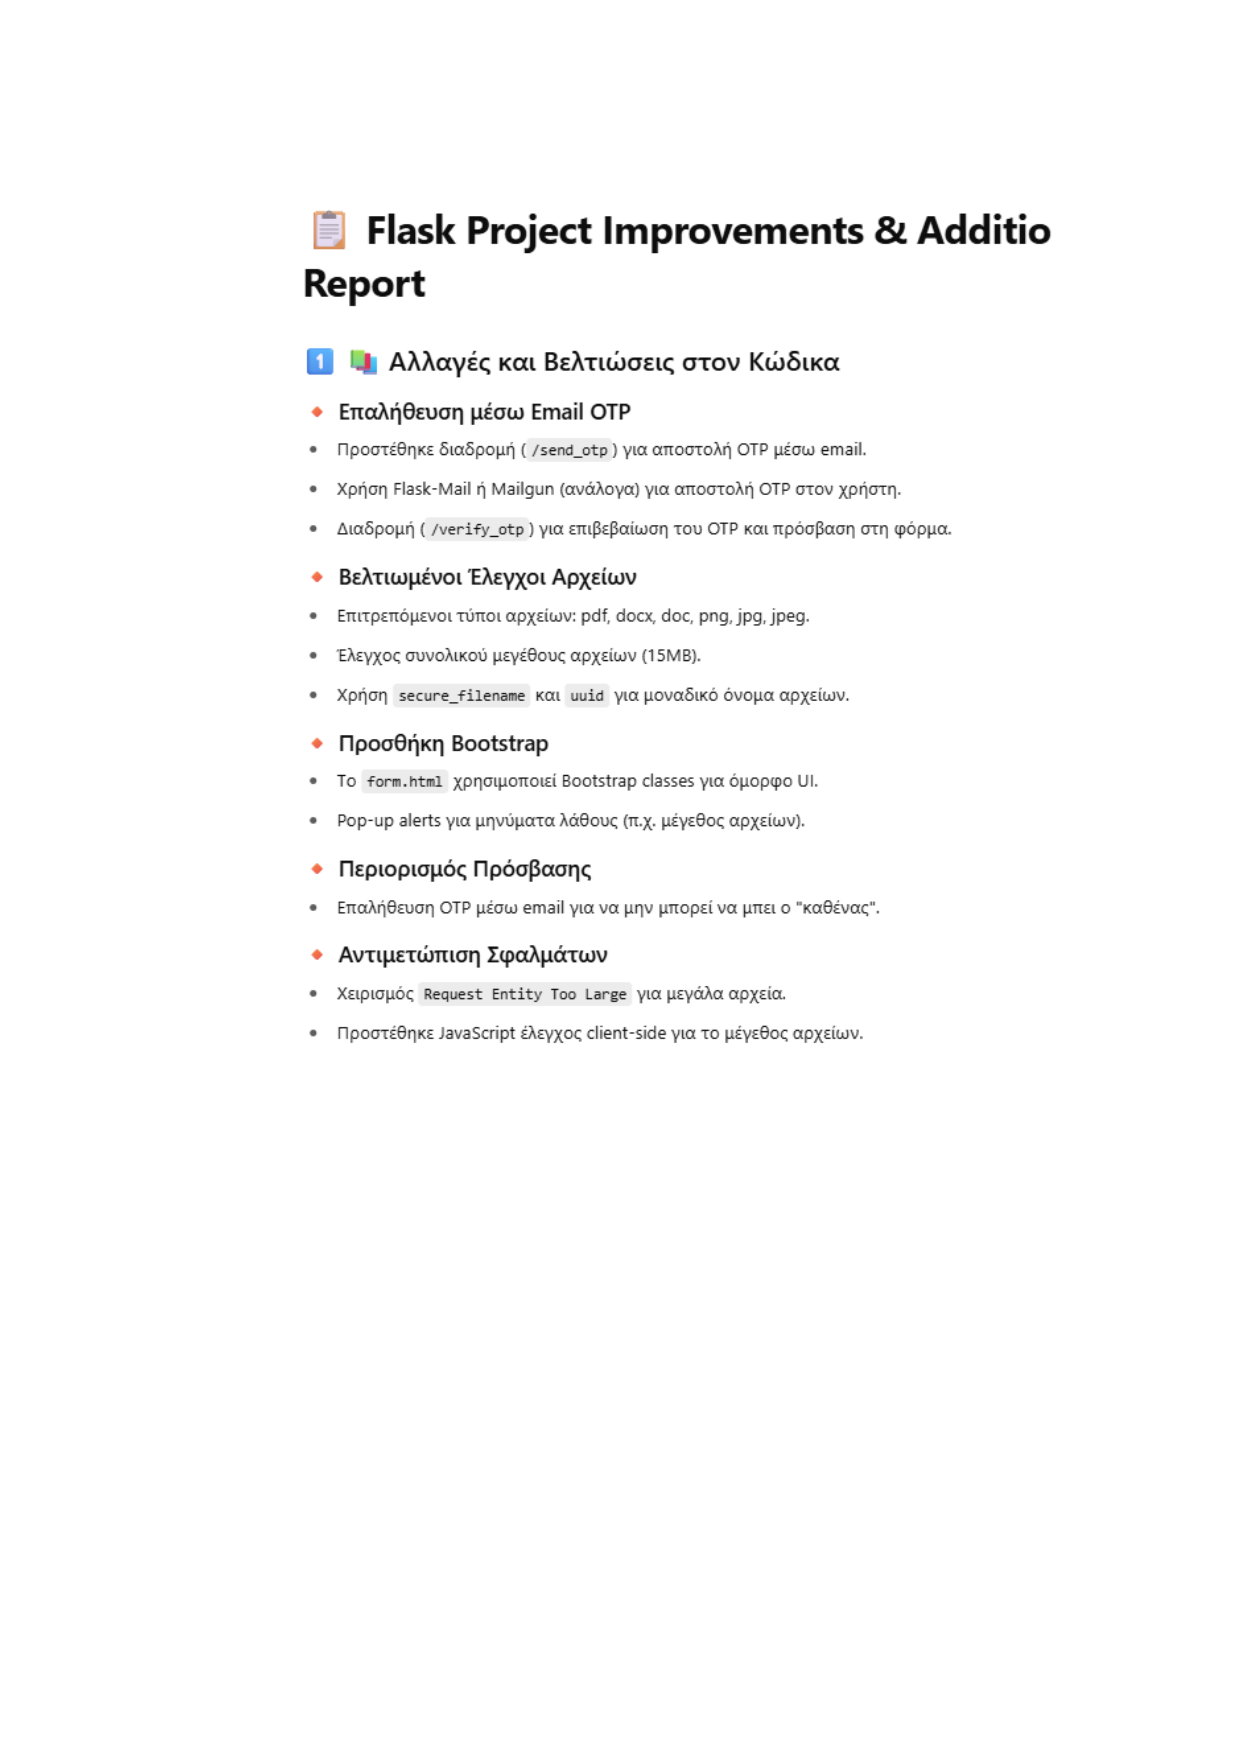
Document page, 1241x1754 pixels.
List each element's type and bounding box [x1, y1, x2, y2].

picture [187, 150, 1053, 1084]
